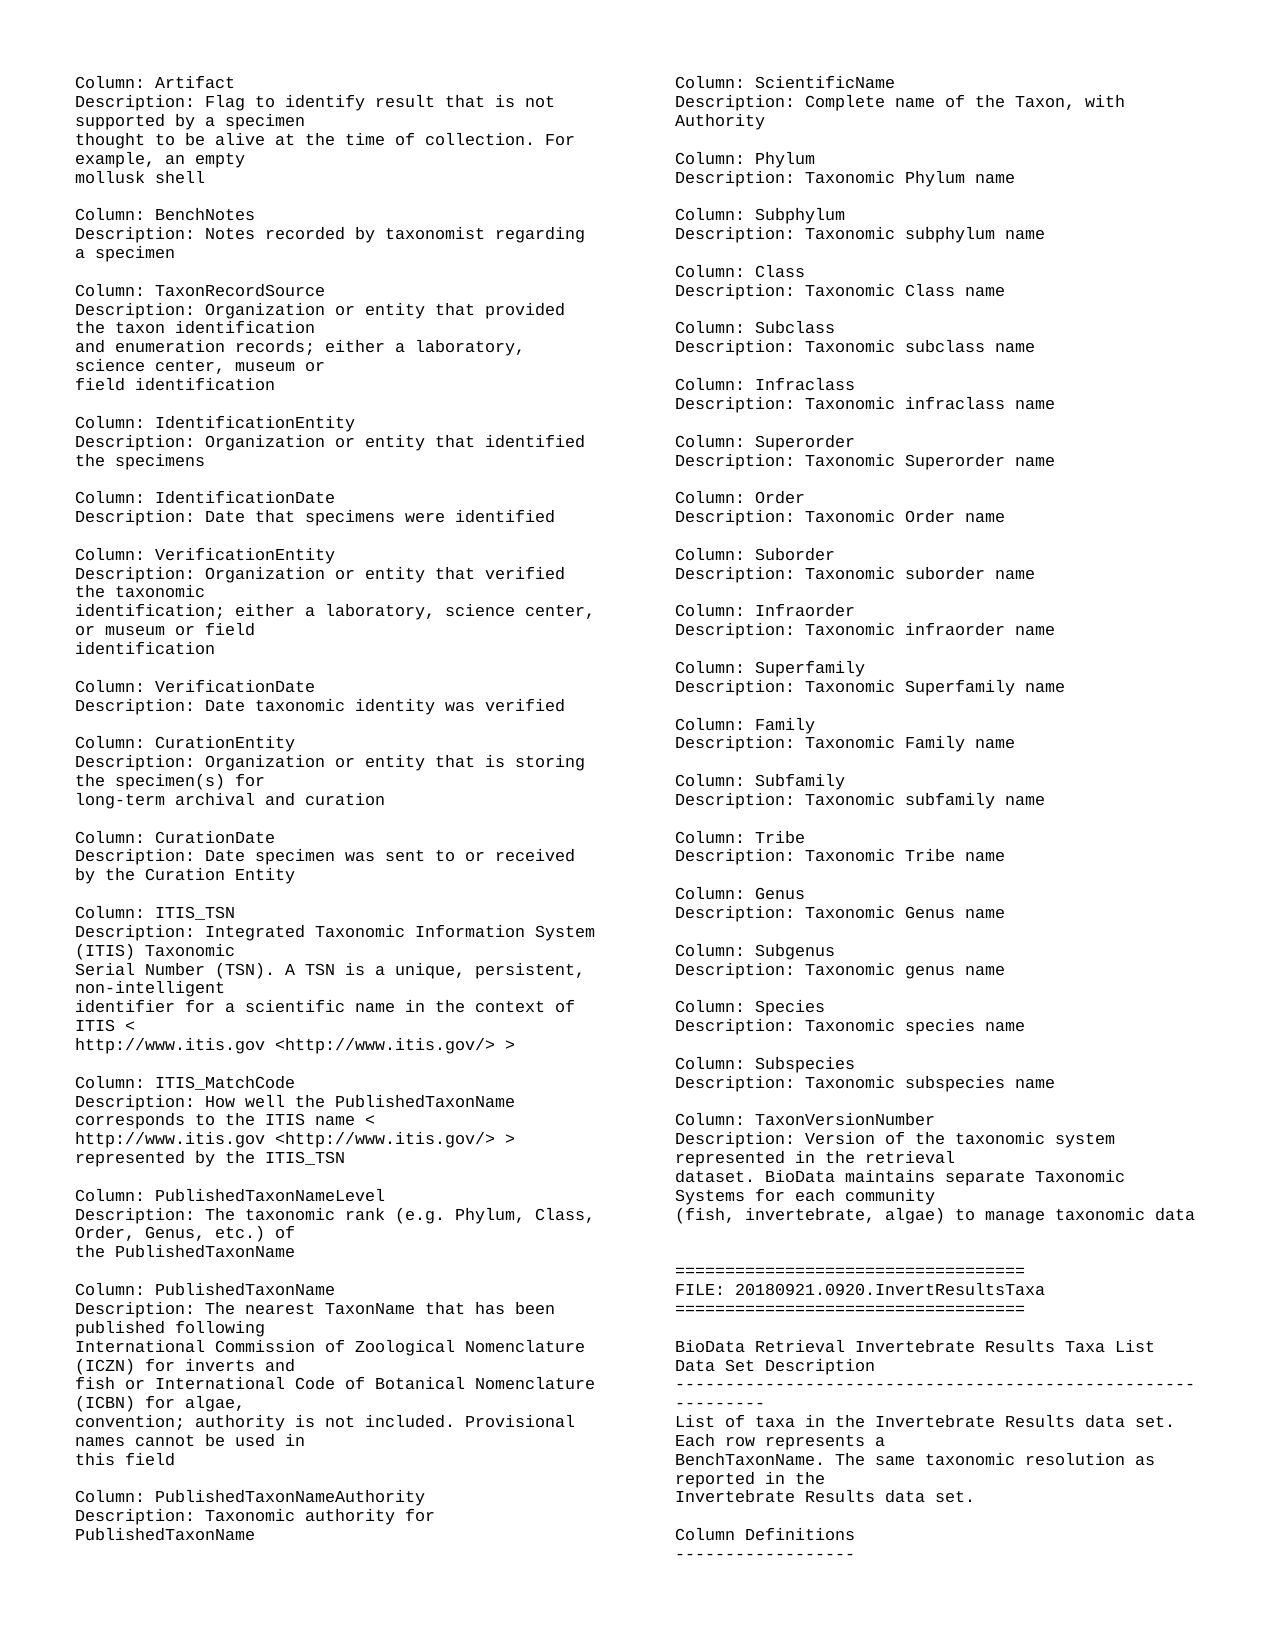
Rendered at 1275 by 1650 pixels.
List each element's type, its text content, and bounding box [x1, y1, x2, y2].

text Column: ITIS_MatchCode [75, 1074, 600, 1093]
text Column: Class [675, 263, 1200, 282]
text Column: VerificationEntity [75, 546, 600, 565]
text ------------------------------------------------------------- [675, 1376, 1200, 1414]
text Column: Subgenus [675, 942, 1200, 961]
text Column: CurationEntity [75, 735, 600, 754]
text Description: Taxonomic Tribe name [675, 848, 1200, 867]
text fish or International Code of Botanical Nomenclature (ICBN) for algae, [75, 1376, 600, 1414]
text Description: Taxonomic subfamily name [675, 791, 1200, 810]
text =================================== [675, 1301, 1200, 1319]
text http://www.itis.gov <http://www.itis.gov/> > [75, 1037, 600, 1055]
text Description: How well the PublishedTaxonName corresponds to the ITIS name < [75, 1093, 600, 1131]
text Description: Taxonomic Order name [675, 509, 1200, 527]
text Description: Organization or entity that verified the taxonomic [75, 565, 600, 603]
text Column: CurationDate [75, 829, 600, 848]
text Description: Taxonomic Phylum name [675, 169, 1200, 188]
text Description: Taxonomic Class name [675, 282, 1200, 301]
text Description: Complete name of the Taxon, with Authority [675, 94, 1200, 132]
text Description: The nearest TaxonName that has been published following [75, 1301, 600, 1338]
text Column: Infraclass [675, 377, 1200, 396]
text Column: Species [675, 999, 1200, 1018]
text BenchTaxonName. The same taxonomic resolution as reported in the [675, 1451, 1200, 1489]
text Description: Taxonomic Superfamily name [675, 678, 1200, 697]
text Column: Suborder [675, 546, 1200, 565]
text Description: Date specimen was sent to or received by the Curation Entity [75, 848, 600, 886]
text this field [75, 1451, 600, 1470]
text List of taxa in the Invertebrate Results data set. Each row represents a [675, 1414, 1200, 1451]
text Description: Taxonomic infraorder name [675, 622, 1200, 641]
text identifier for a scientific name in the context of ITIS < [75, 999, 600, 1037]
text Column: VerificationDate [75, 678, 600, 697]
text Column: Subclass [675, 320, 1200, 339]
text Description: Integrated Taxonomic Information System (ITIS) Taxonomic [75, 923, 600, 961]
text Column: Artifact [75, 75, 600, 94]
text Column: Subfamily [675, 773, 1200, 791]
text Description: Taxonomic infraclass name [675, 396, 1200, 414]
text Column: Genus [675, 886, 1200, 904]
text Description: Taxonomic Family name [675, 735, 1200, 754]
text thought to be alive at the time of collection. For example, an empty [75, 132, 600, 169]
text (fish, invertebrate, algae) to manage taxonomic data [675, 1206, 1200, 1225]
text Column: Order [675, 490, 1200, 509]
text Column: TaxonRecordSource [75, 282, 600, 301]
text Description: Organization or entity that provided the taxon identification [75, 301, 600, 339]
text identification [75, 641, 600, 659]
text Column: ITIS_TSN [75, 904, 600, 923]
text Description: Organization or entity that identified the specimens [75, 433, 600, 471]
text ------------------ [675, 1546, 1200, 1564]
text Description: Taxonomic Genus name [675, 904, 1200, 923]
text Serial Number (TSN). A TSN is a unique, persistent, non-intelligent [75, 961, 600, 999]
text Description: Organization or entity that is storing the specimen(s) for [75, 754, 600, 791]
text Column Definitions [675, 1527, 1200, 1546]
text Column: Superfamily [675, 659, 1200, 678]
text convention; authority is not included. Provisional names cannot be used in [75, 1414, 600, 1451]
text Column: Phylum [675, 150, 1200, 169]
text field identification [75, 377, 600, 396]
text Column: PublishedTaxonName [75, 1282, 600, 1301]
text Description: Taxonomic Superorder name [675, 452, 1200, 471]
text Description: Taxonomic genus name [675, 961, 1200, 980]
text Column: Tribe [675, 829, 1200, 848]
text dataset. BioData maintains separate Taxonomic Systems for each community [675, 1168, 1200, 1206]
text identification; either a laboratory, science center, or museum or field [75, 603, 600, 641]
text FILE: 20180921.0920.InvertResultsTaxa [675, 1282, 1200, 1301]
text Invertebrate Results data set. [675, 1489, 1200, 1508]
text Description: Notes recorded by taxonomist regarding a specimen [75, 226, 600, 263]
text the PublishedTaxonName [75, 1244, 600, 1263]
text Column: Subspecies [675, 1055, 1200, 1074]
text mollusk shell [75, 169, 600, 188]
text Column: IdentificationDate [75, 490, 600, 509]
text Column: BenchNotes [75, 207, 600, 226]
text Column: IdentificationEntity [75, 414, 600, 433]
text Description: Taxonomic subspecies name [675, 1074, 1200, 1093]
text Description: Version of the taxonomic system represented in the retrieval [675, 1131, 1200, 1168]
text Description: Flag to identify result that is not supported by a specimen [75, 94, 600, 132]
text and enumeration records; either a laboratory, science center, museum or [75, 339, 600, 377]
text Description: Date taxonomic identity was verified [75, 697, 600, 716]
text Column: ScientificName [675, 75, 1200, 94]
text Column: Infraorder [675, 603, 1200, 622]
text http://www.itis.gov <http://www.itis.gov/> > represented by the ITIS_TSN [75, 1131, 600, 1168]
text Column: Subphylum [675, 207, 1200, 226]
text Column: PublishedTaxonNameLevel [75, 1187, 600, 1206]
text International Commission of Zoological Nomenclature (ICZN) for inverts and [75, 1338, 600, 1376]
text Description: Date that specimens were identified [75, 509, 600, 527]
text Description: Taxonomic authority for PublishedTaxonName [75, 1508, 600, 1546]
text Description: Taxonomic subphylum name [675, 226, 1200, 245]
text Column: Family [675, 716, 1200, 735]
text =================================== [675, 1263, 1200, 1282]
text Column: Superorder [675, 433, 1200, 452]
text Description: The taxonomic rank (e.g. Phylum, Class, Order, Genus, etc.) of [75, 1206, 600, 1244]
text Description: Taxonomic subclass name [675, 339, 1200, 358]
text Column: PublishedTaxonNameAuthority [75, 1489, 600, 1508]
text Column: TaxonVersionNumber [675, 1112, 1200, 1131]
text BioData Retrieval Invertebrate Results Taxa List Data Set Description [675, 1338, 1200, 1376]
text long-term archival and curation [75, 791, 600, 810]
text Description: Taxonomic suborder name [675, 565, 1200, 584]
text Description: Taxonomic species name [675, 1018, 1200, 1037]
